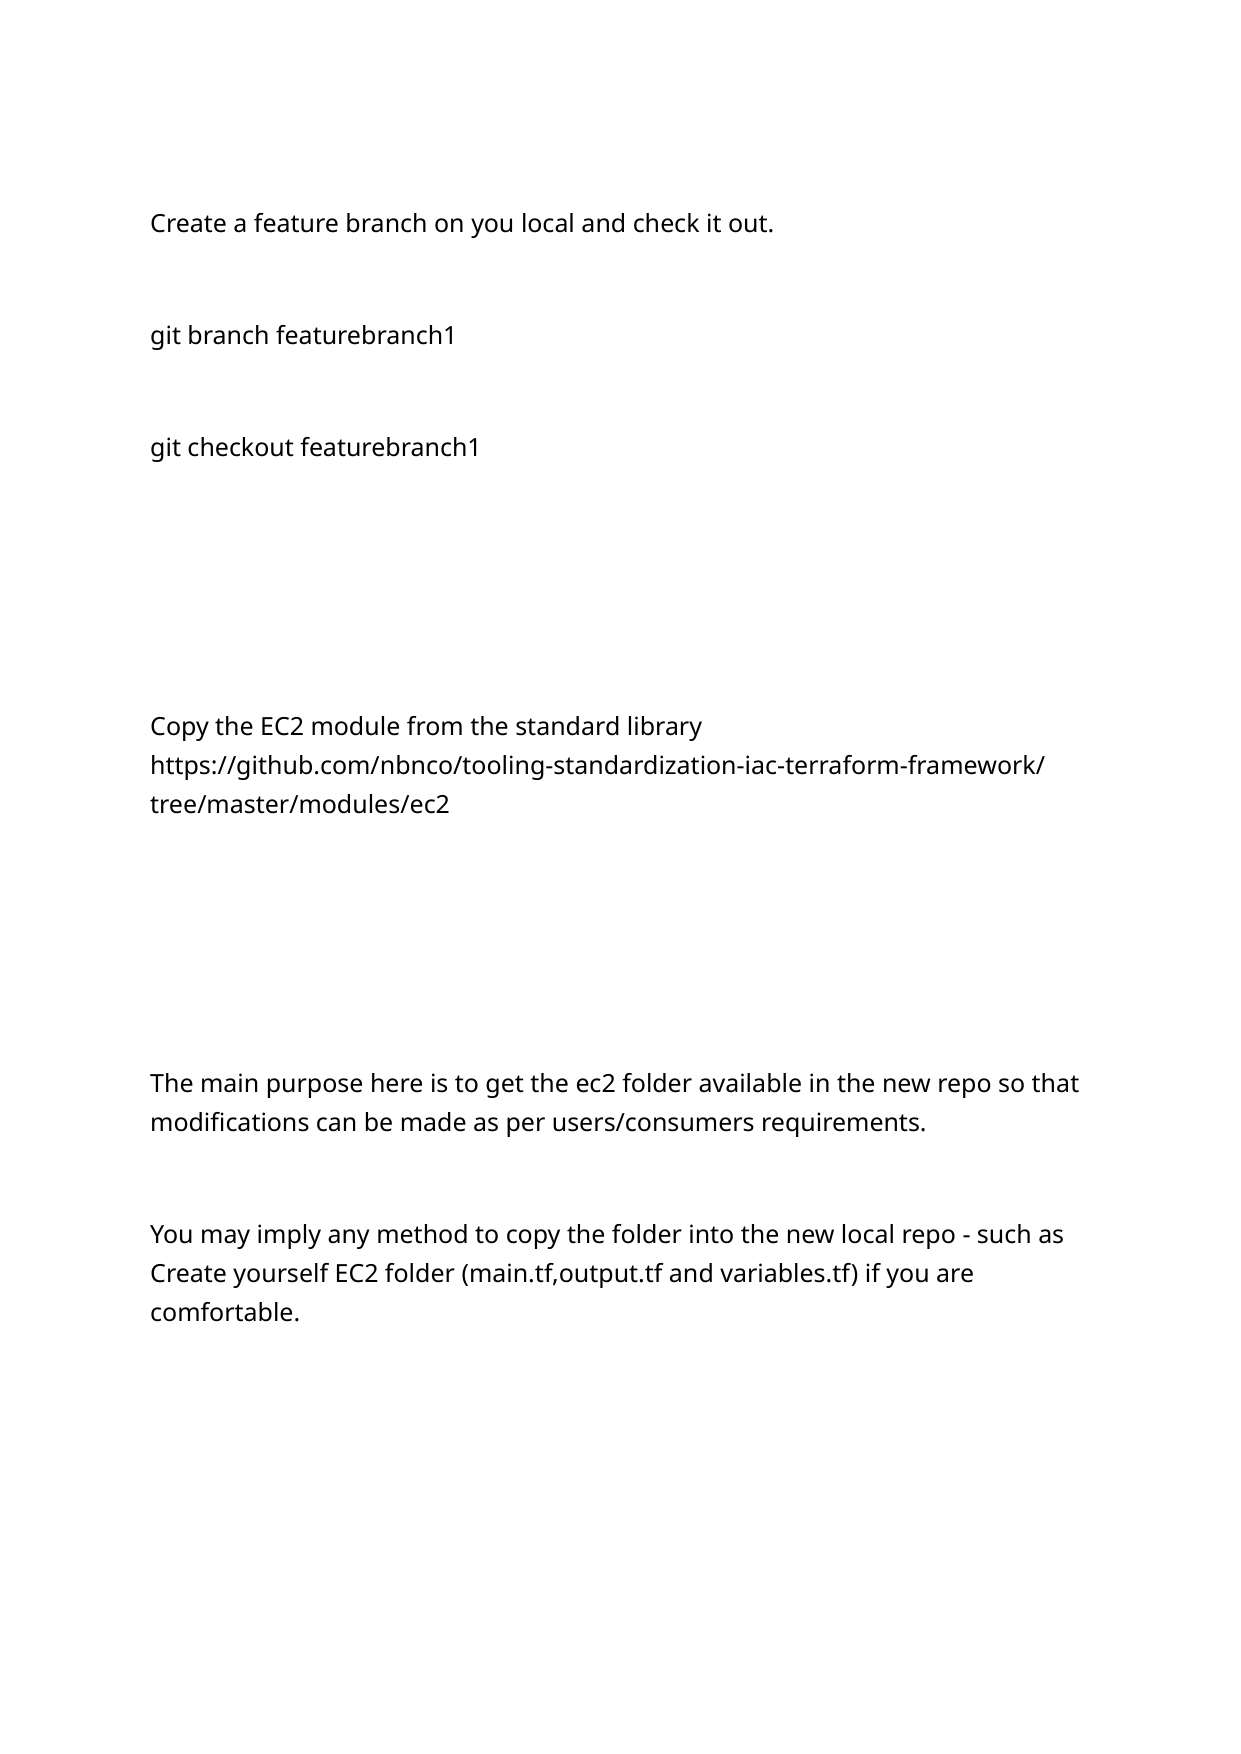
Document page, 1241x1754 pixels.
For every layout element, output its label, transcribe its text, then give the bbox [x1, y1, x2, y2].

text git branch featurebranch1 [150, 317, 1090, 352]
text git checkout featurebranch1 [150, 429, 1090, 463]
text The main purpose here is to get the ec2 folder available in the new repo so that modifications can be made as per users/consumers requirements. [150, 1066, 1090, 1139]
text You may imply any method to copy the folder into the new local repo - such as Create yourself EC2 folder (main.tf,output.tf and variables.tf) if you are comfortable. [150, 1217, 1090, 1329]
text Create a feature branch on you local and check it out. [150, 206, 1090, 240]
text Copy the EC2 module from the standard library https://github.com/nbnco/tooling-standardization-iac-terraform-framework/tree/master/modules/ec2 [150, 708, 1090, 821]
